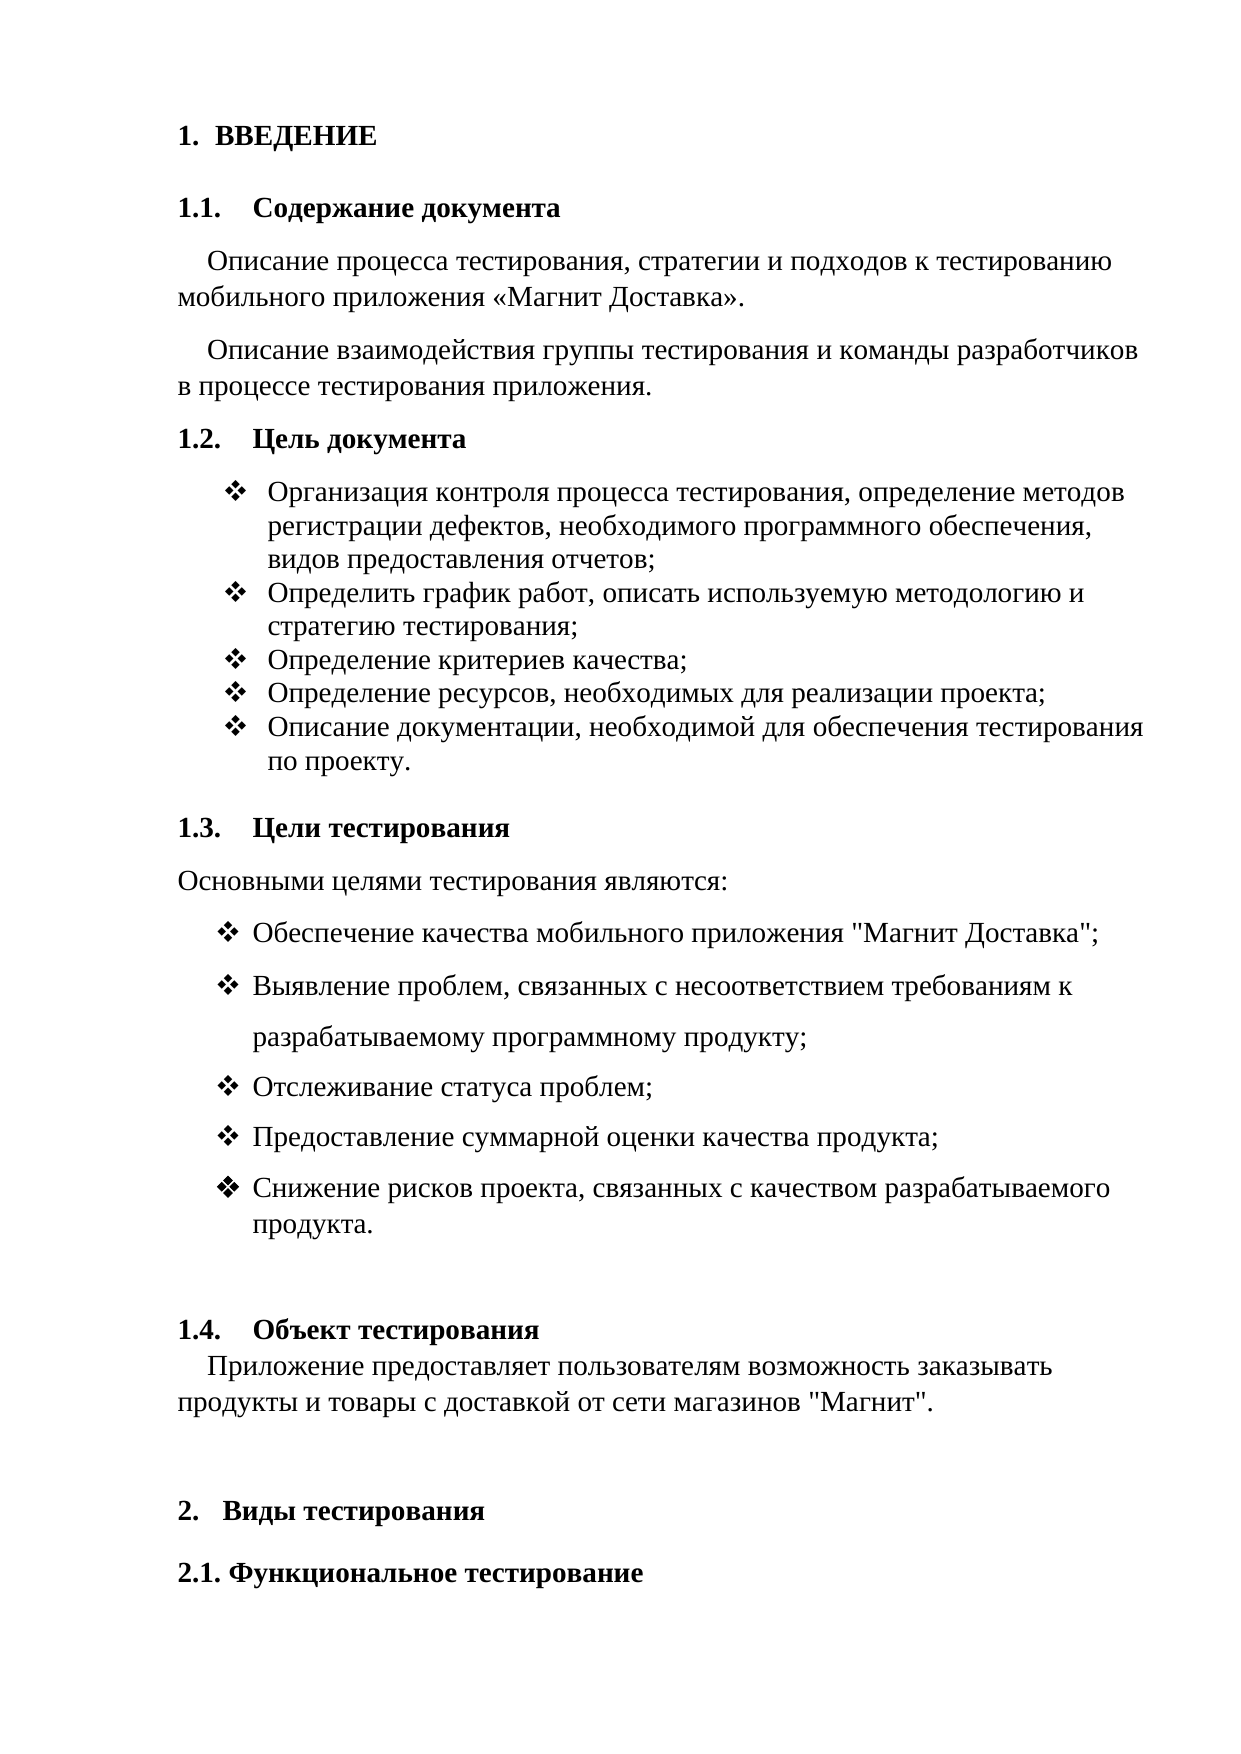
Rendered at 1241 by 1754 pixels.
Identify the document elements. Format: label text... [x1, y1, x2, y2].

list Предоставление суммарной оценки качества продукта; [215, 1119, 1152, 1153]
list Цель документа [177, 421, 1152, 455]
list Цели тестирования [177, 810, 1152, 843]
list Приложение предоставляет пользователям возможность заказывать продукты и товары с доставкой от сети магазинов "Магнит". [177, 1348, 1152, 1418]
list Организация контроля процесса тестирования, определение методов регистрации дефектов, необходимого программного обеспечения, видов предоставления отчетов; [222, 474, 1152, 575]
list Выявление проблем, связанных с несоответствием требованиям к разрабатываемому программному продукту; [215, 968, 1152, 1052]
list Определение ресурсов, необходимых для реализации проекта; [222, 676, 1152, 709]
list Виды тестирования [177, 1493, 1152, 1526]
list Обеспечение качества мобильного приложения "Магнит Доставка"; [215, 916, 1152, 949]
text Основными целями тестирования являются: [177, 863, 1152, 896]
list Определение критериев качества; [222, 642, 1152, 676]
text Описание процесса тестирования, стратегии и подходов к тестированию мобильного приложения «Магнит Доставка». [177, 243, 1152, 313]
text 2.1. Функциональное тестирование [177, 1555, 1152, 1589]
list Объект тестирования [177, 1312, 1152, 1345]
list Описание документации, необходимой для обеспечения тестирования по проекту. [222, 709, 1152, 776]
list ВВЕДЕНИЕ [177, 118, 1152, 152]
list Отслеживание статуса проблем; [215, 1069, 1152, 1103]
list Содержание документа [177, 190, 1152, 224]
list Определить график работ, описать используемую методологию и стратегию тестирования; [222, 575, 1152, 642]
text Описание взаимодействия группы тестирования и команды разработчиков в процессе тестирования приложения. [177, 332, 1152, 402]
list Снижение рисков проекта, связанных с качеством разрабатываемого продукта. [215, 1170, 1152, 1240]
